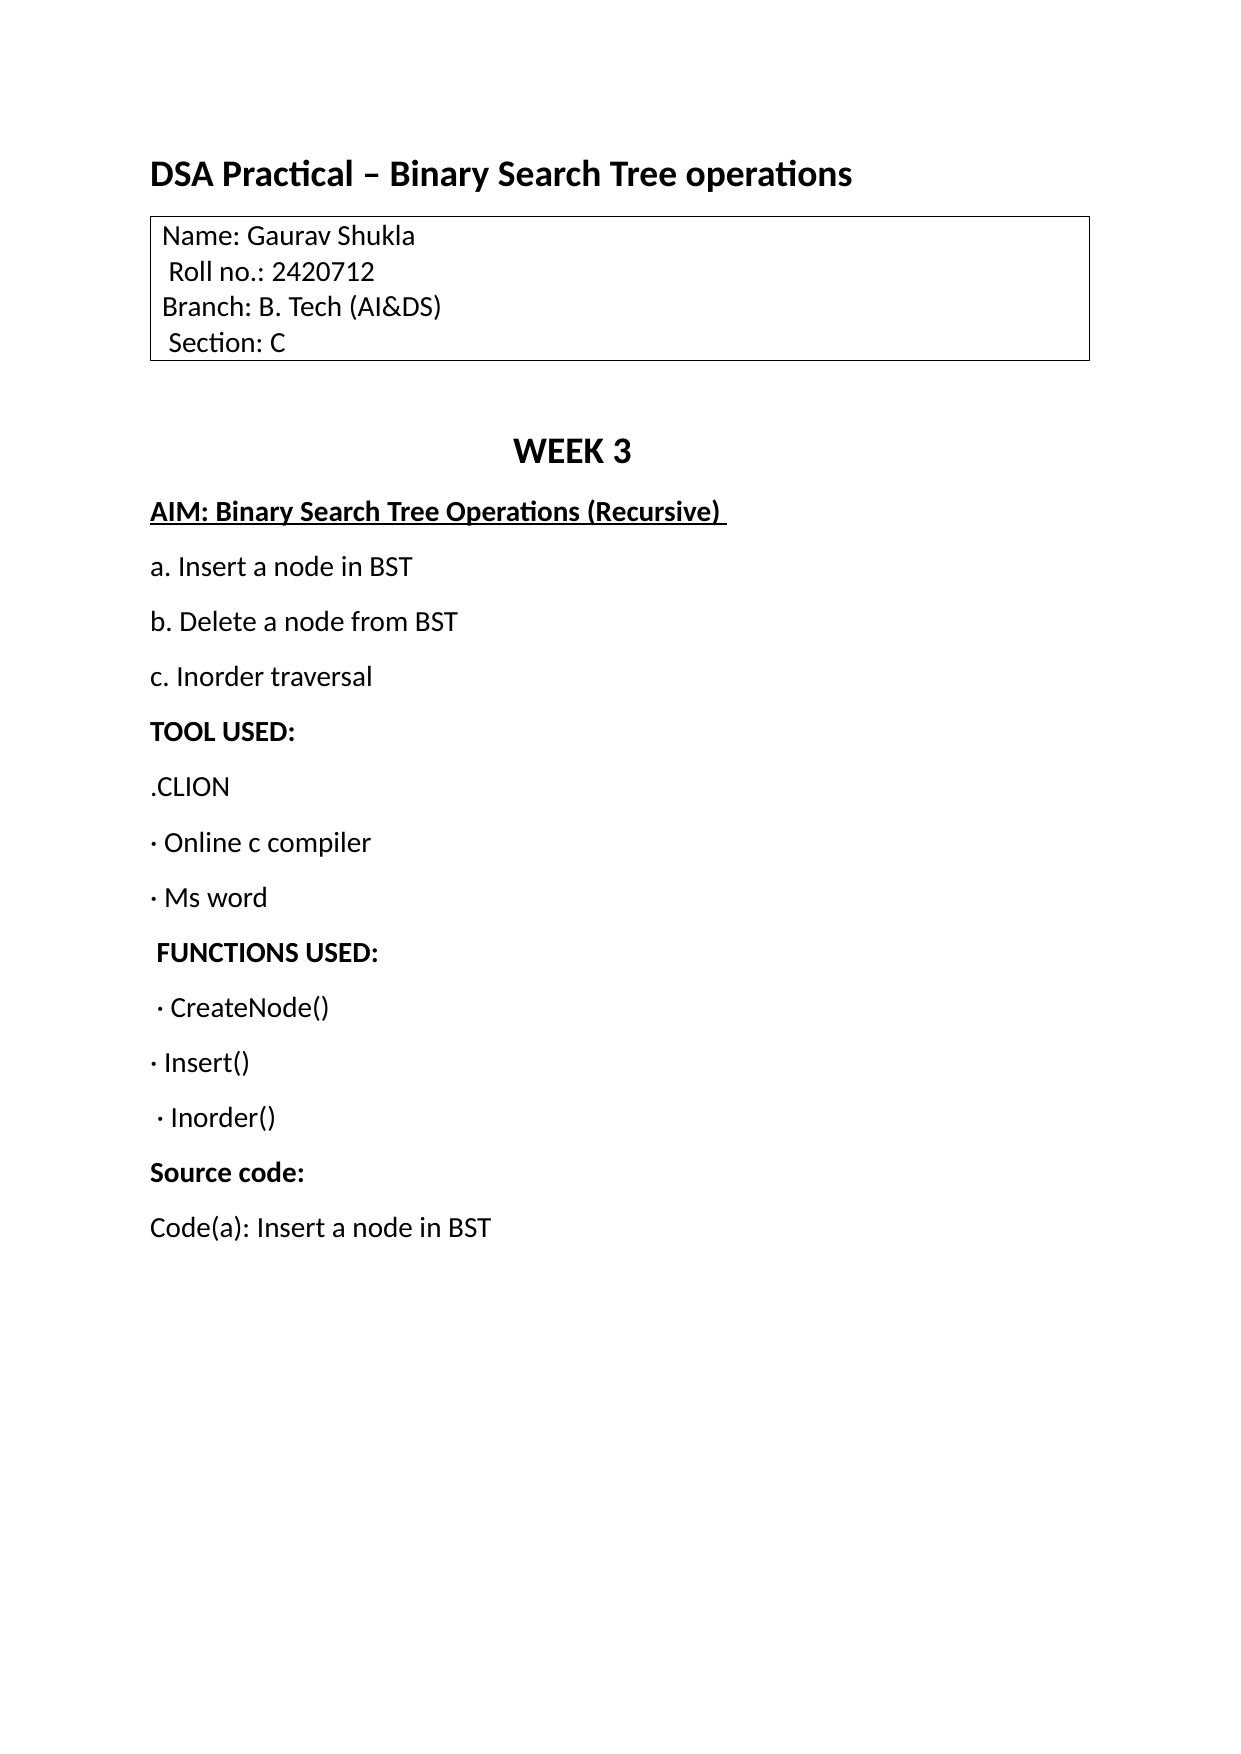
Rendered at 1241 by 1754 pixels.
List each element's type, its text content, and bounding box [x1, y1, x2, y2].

text a. Insert a node in BST [150, 548, 1090, 584]
text FUNCTIONS USED: [150, 934, 1090, 969]
text · Ms word [150, 879, 1090, 914]
table_header Name: Gaurav Shukla Roll no.: 2420712 Branch: B. Tech (AI&DS) Section: C [151, 217, 1089, 360]
text · Inorder() [150, 1099, 1090, 1135]
text TOOL USED: [150, 713, 1090, 749]
text c. Inorder traversal [150, 658, 1090, 694]
text DSA Practical – Binary Search Tree operations [150, 150, 1090, 196]
text · Online c compiler [150, 824, 1090, 859]
text b. Delete a node from BST [150, 603, 1090, 639]
text Code(a): Insert a node in BST [150, 1209, 1090, 1245]
text AIM: Binary Search Tree Operations (Recursive) [150, 493, 1090, 529]
text .CLION [150, 768, 1090, 804]
text Source code: [150, 1154, 1090, 1190]
text · Insert() [150, 1044, 1090, 1080]
text WEEK 3 [150, 427, 1090, 473]
text · CreateNode() [150, 989, 1090, 1024]
